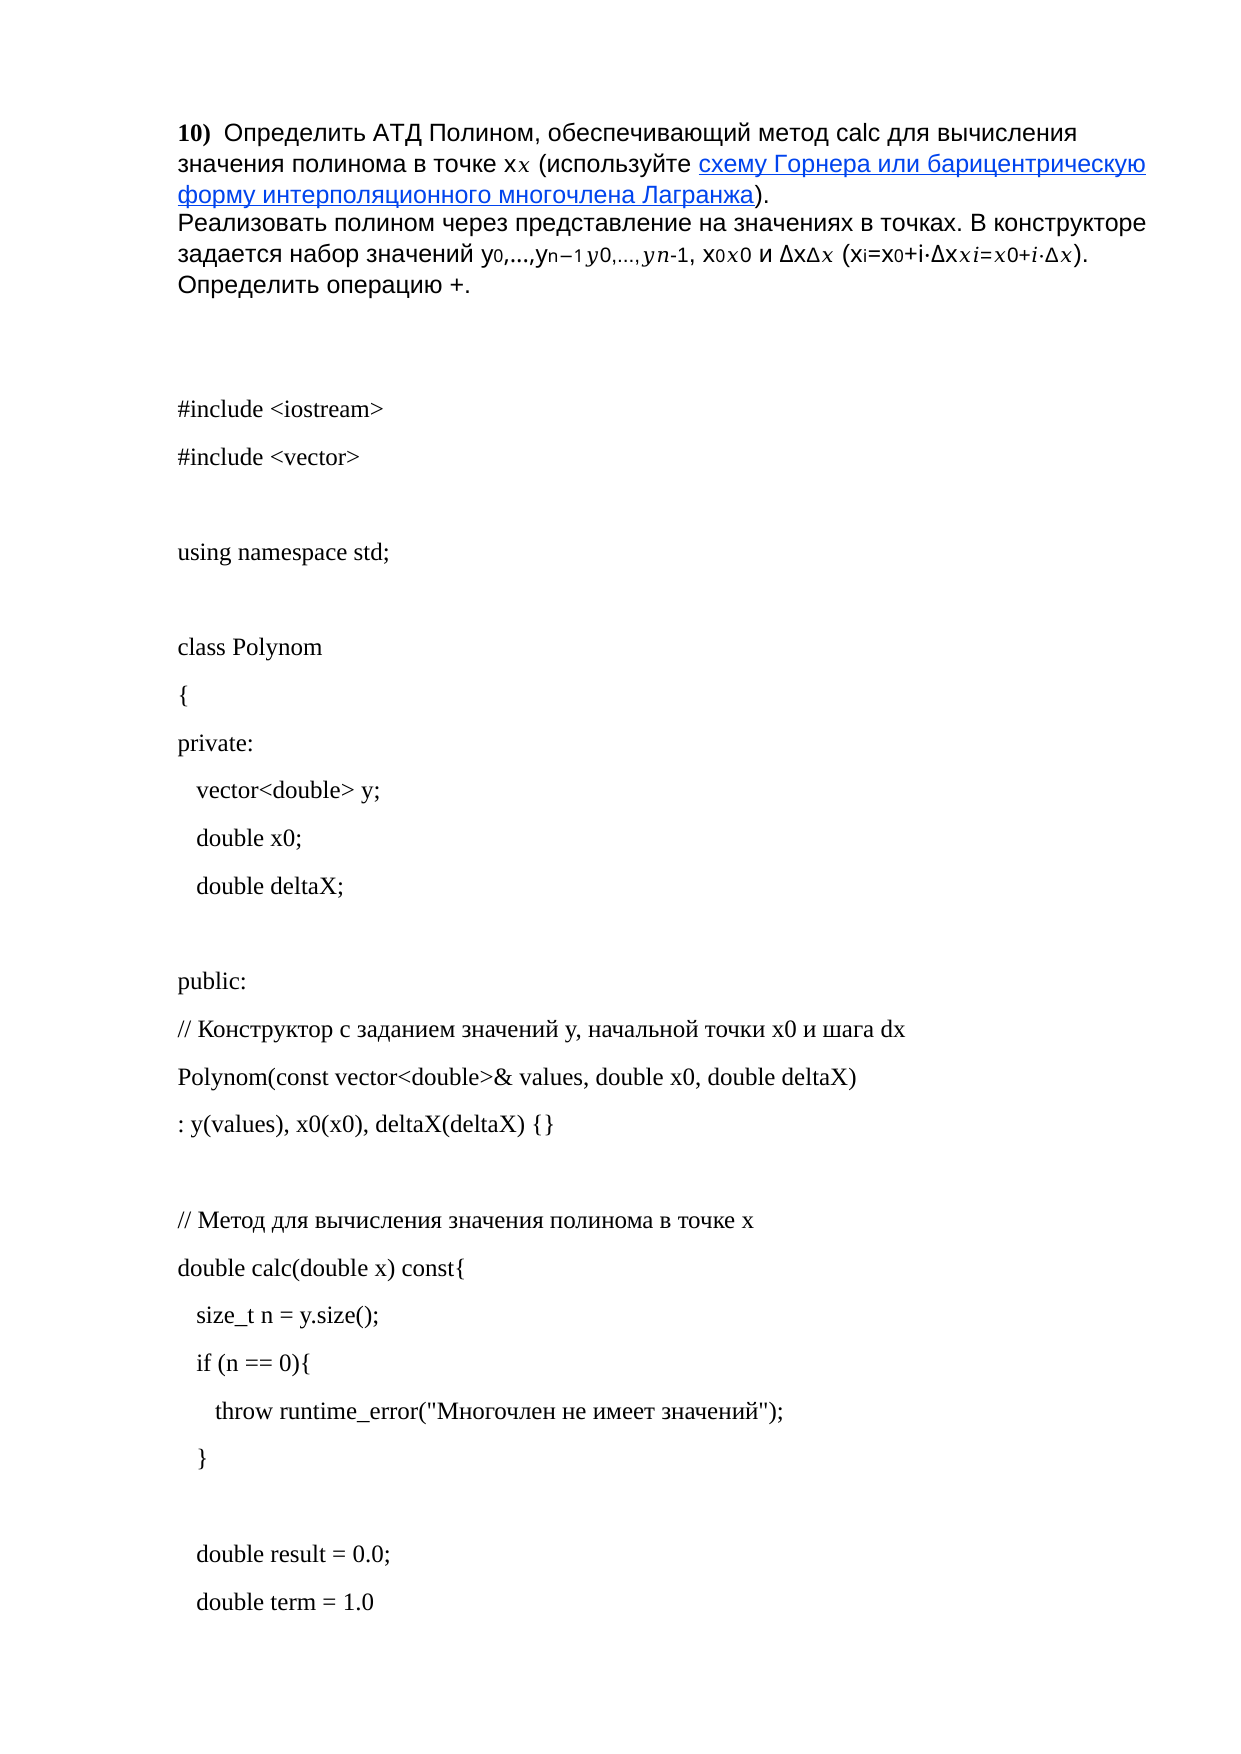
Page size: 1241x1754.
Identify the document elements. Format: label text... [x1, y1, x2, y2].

text throw runtime_error("Многочлен не имеет значений"); [177, 1396, 1152, 1424]
text double calc(double x) const{ [177, 1253, 1152, 1281]
text double term = 1.0 [177, 1587, 1152, 1615]
text #include <iostream> [177, 394, 1152, 423]
text } [177, 1443, 1152, 1472]
text class Polynom [177, 632, 1152, 661]
text double x0; [177, 823, 1152, 852]
text private: [177, 728, 1152, 757]
text Реализовать полином через представление на значениях в точках. В конструкторе задается набор значений y0,...,yn−1𝑦0,...,𝑦𝑛-1, x0𝑥0 и ΔxΔ𝑥 (xi=x0+i⋅Δx𝑥𝑖=𝑥0+𝑖⋅Δ𝑥). Определить операцию +. [177, 208, 1152, 298]
text 10) Определить АТД Полином, обеспечивающий метод calc для вычисления значения полинома в точке x𝑥 (используйте схему Горнера или барицентрическую форму интерполяционного многочлена Лагранжа). [177, 118, 1152, 208]
text { [177, 680, 1152, 709]
text double deltaX; [177, 871, 1152, 900]
text Polynom(const vector<double>& values, double x0, double deltaX) [177, 1062, 1152, 1091]
text size_t n = y.size(); [177, 1300, 1152, 1329]
text // Метод для вычисления значения полинома в точке x [177, 1205, 1152, 1234]
text #include <vector> [177, 442, 1152, 470]
text using namespace std; [177, 537, 1152, 566]
text vector<double> y; [177, 776, 1152, 804]
text public: [177, 966, 1152, 995]
text : y(values), x0(x0), deltaX(deltaX) {} [177, 1109, 1152, 1138]
text double result = 0.0; [177, 1539, 1152, 1568]
text if (n == 0){ [177, 1348, 1152, 1377]
text // Конструктор с заданием значений y, начальной точки x0 и шага dx [177, 1014, 1152, 1043]
